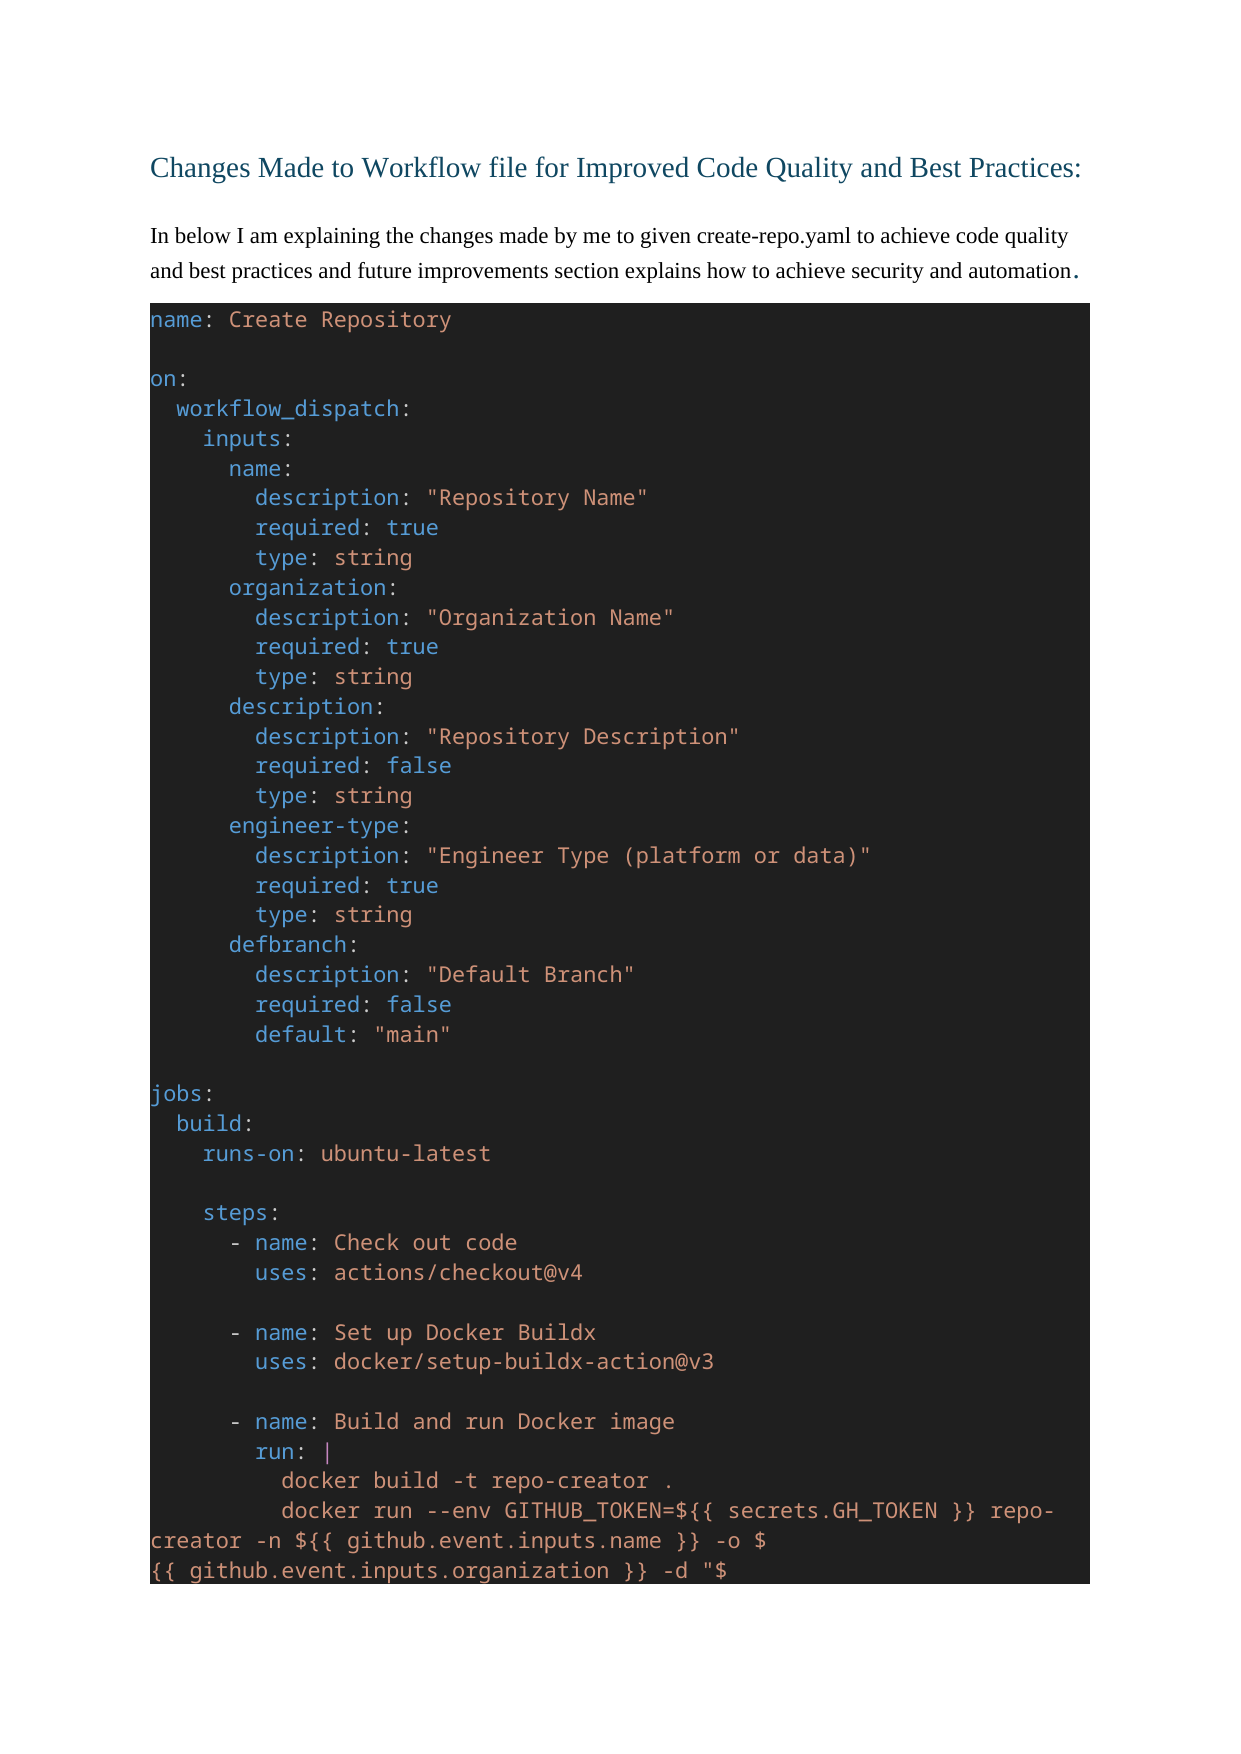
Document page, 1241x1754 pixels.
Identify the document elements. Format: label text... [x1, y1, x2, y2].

text uses: actions/checkout@v4 [150, 1257, 1090, 1287]
text run: | [150, 1436, 1090, 1465]
text description: "Engineer Type (platform or data)" [150, 840, 1090, 869]
text Changes Made to Workflow file for Improved Code Quality and Best Practices: In below I am explaining the changes made by me to given create-repo.yaml to achieve code quality and best practices and future improvements section explains how to achieve security and automation. [150, 150, 1090, 284]
text description: "Organization Name" [150, 601, 1090, 631]
text steps: [150, 1197, 1090, 1227]
text required: true [150, 631, 1090, 661]
text workflow_dispatch: [150, 393, 1090, 423]
text type: string [150, 661, 1090, 691]
text type: string [150, 899, 1090, 929]
text default: "main" [150, 1018, 1090, 1048]
text inputs: [150, 423, 1090, 452]
text type: string [150, 542, 1090, 572]
text description: "Repository Name" [150, 482, 1090, 512]
text description: [150, 691, 1090, 721]
text type: string [150, 780, 1090, 810]
text description: "Repository Description" [150, 721, 1090, 750]
text docker build -t repo-creator . [150, 1465, 1090, 1495]
text required: true [150, 869, 1090, 899]
text name: [150, 452, 1090, 482]
text organization: [150, 572, 1090, 601]
text - name: Build and run Docker image [150, 1406, 1090, 1436]
text - name: Set up Docker Buildx [150, 1316, 1090, 1346]
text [150, 1495, 1090, 1584]
text required: false [150, 750, 1090, 780]
text build: [150, 1108, 1090, 1138]
text description: "Default Branch" [150, 959, 1090, 989]
text required: false [150, 989, 1090, 1018]
text engineer-type: [150, 810, 1090, 840]
text defbranch: [150, 929, 1090, 959]
text uses: docker/setup-buildx-action@v3 [150, 1346, 1090, 1376]
text on: [150, 363, 1090, 393]
text runs-on: ubuntu-latest [150, 1138, 1090, 1167]
text name: Create Repository [150, 303, 1090, 333]
text required: true [150, 512, 1090, 542]
text - name: Check out code [150, 1227, 1090, 1257]
text jobs: [150, 1078, 1090, 1108]
